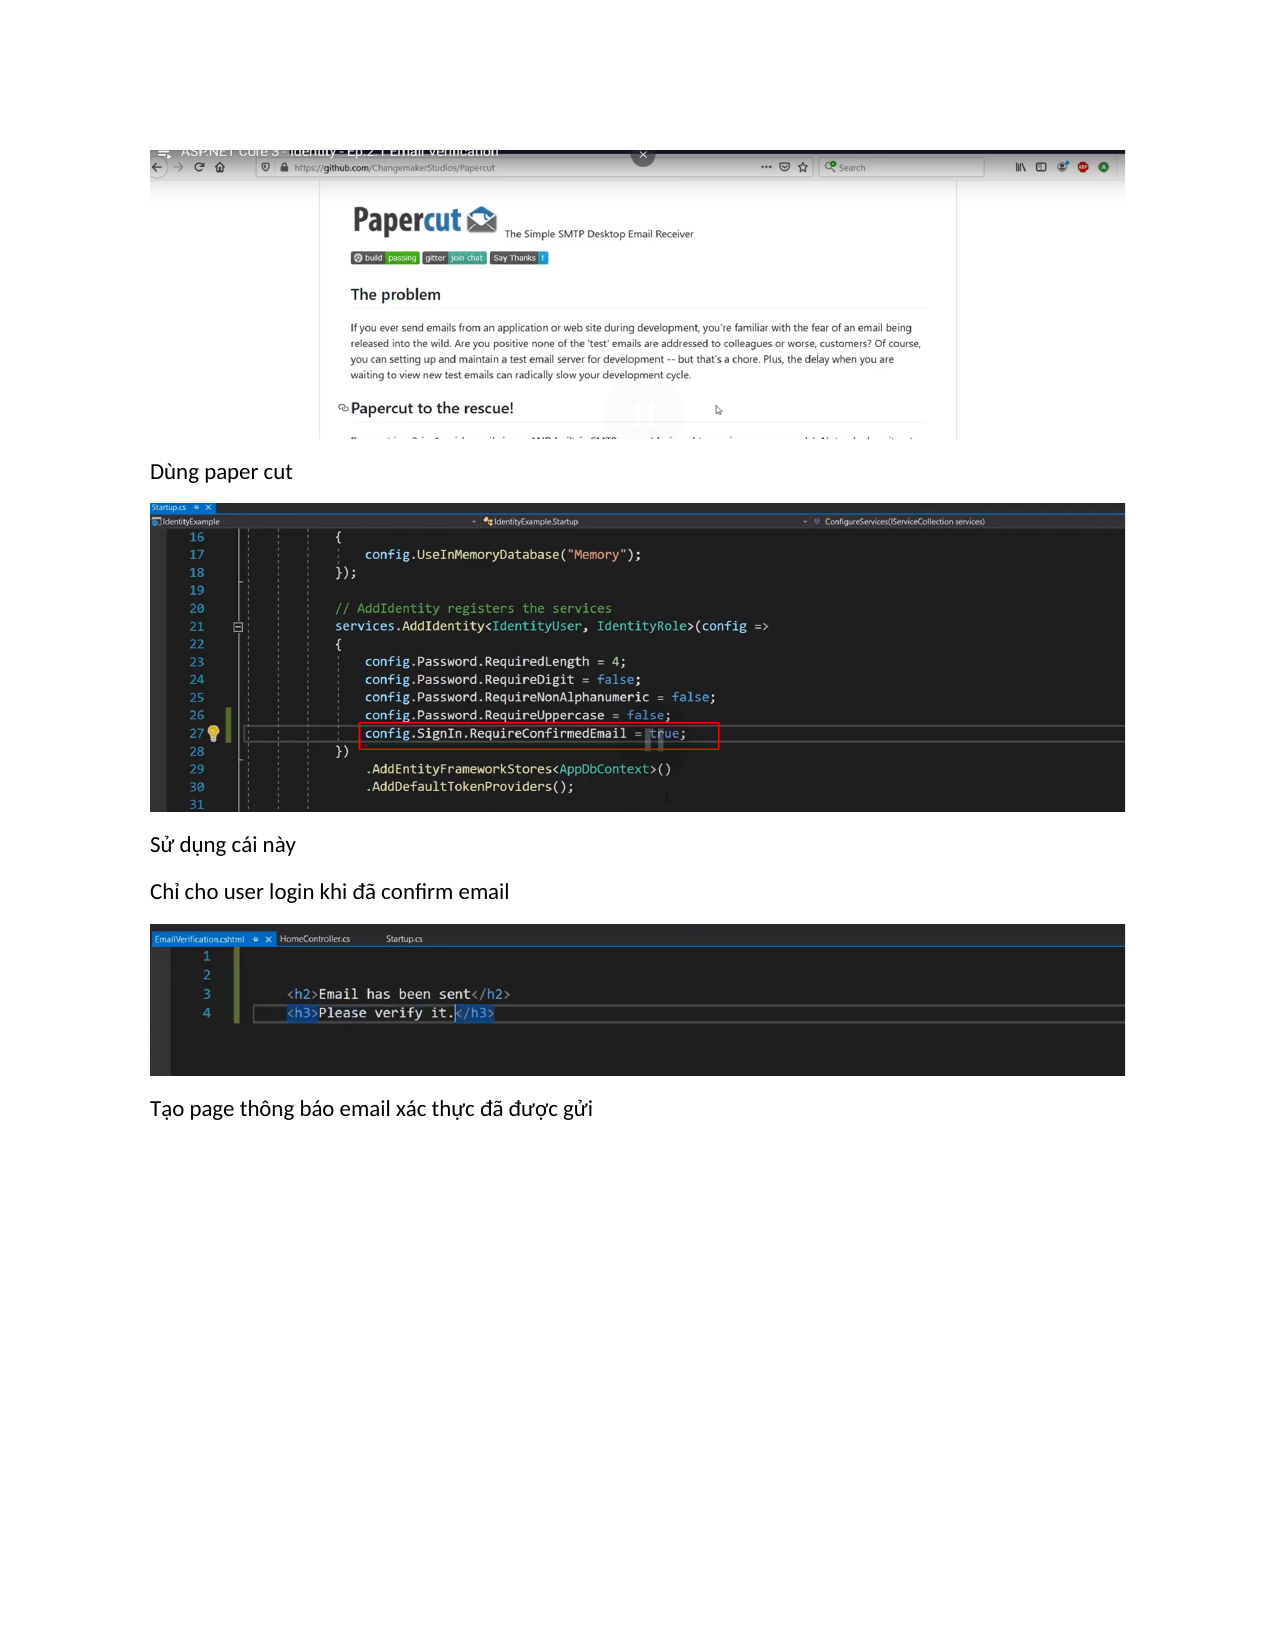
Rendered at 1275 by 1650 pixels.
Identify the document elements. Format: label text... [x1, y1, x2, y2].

text Chỉ cho user login khi đã confirm email [150, 877, 1125, 906]
text Sử dụng cái này [150, 831, 1125, 859]
text Dùng paper cut [150, 457, 1125, 485]
picture [150, 150, 1125, 439]
text Tạo page thông báo email xác thực đã được gửi [150, 1094, 1125, 1123]
picture [150, 924, 1125, 1076]
picture [150, 503, 1125, 812]
